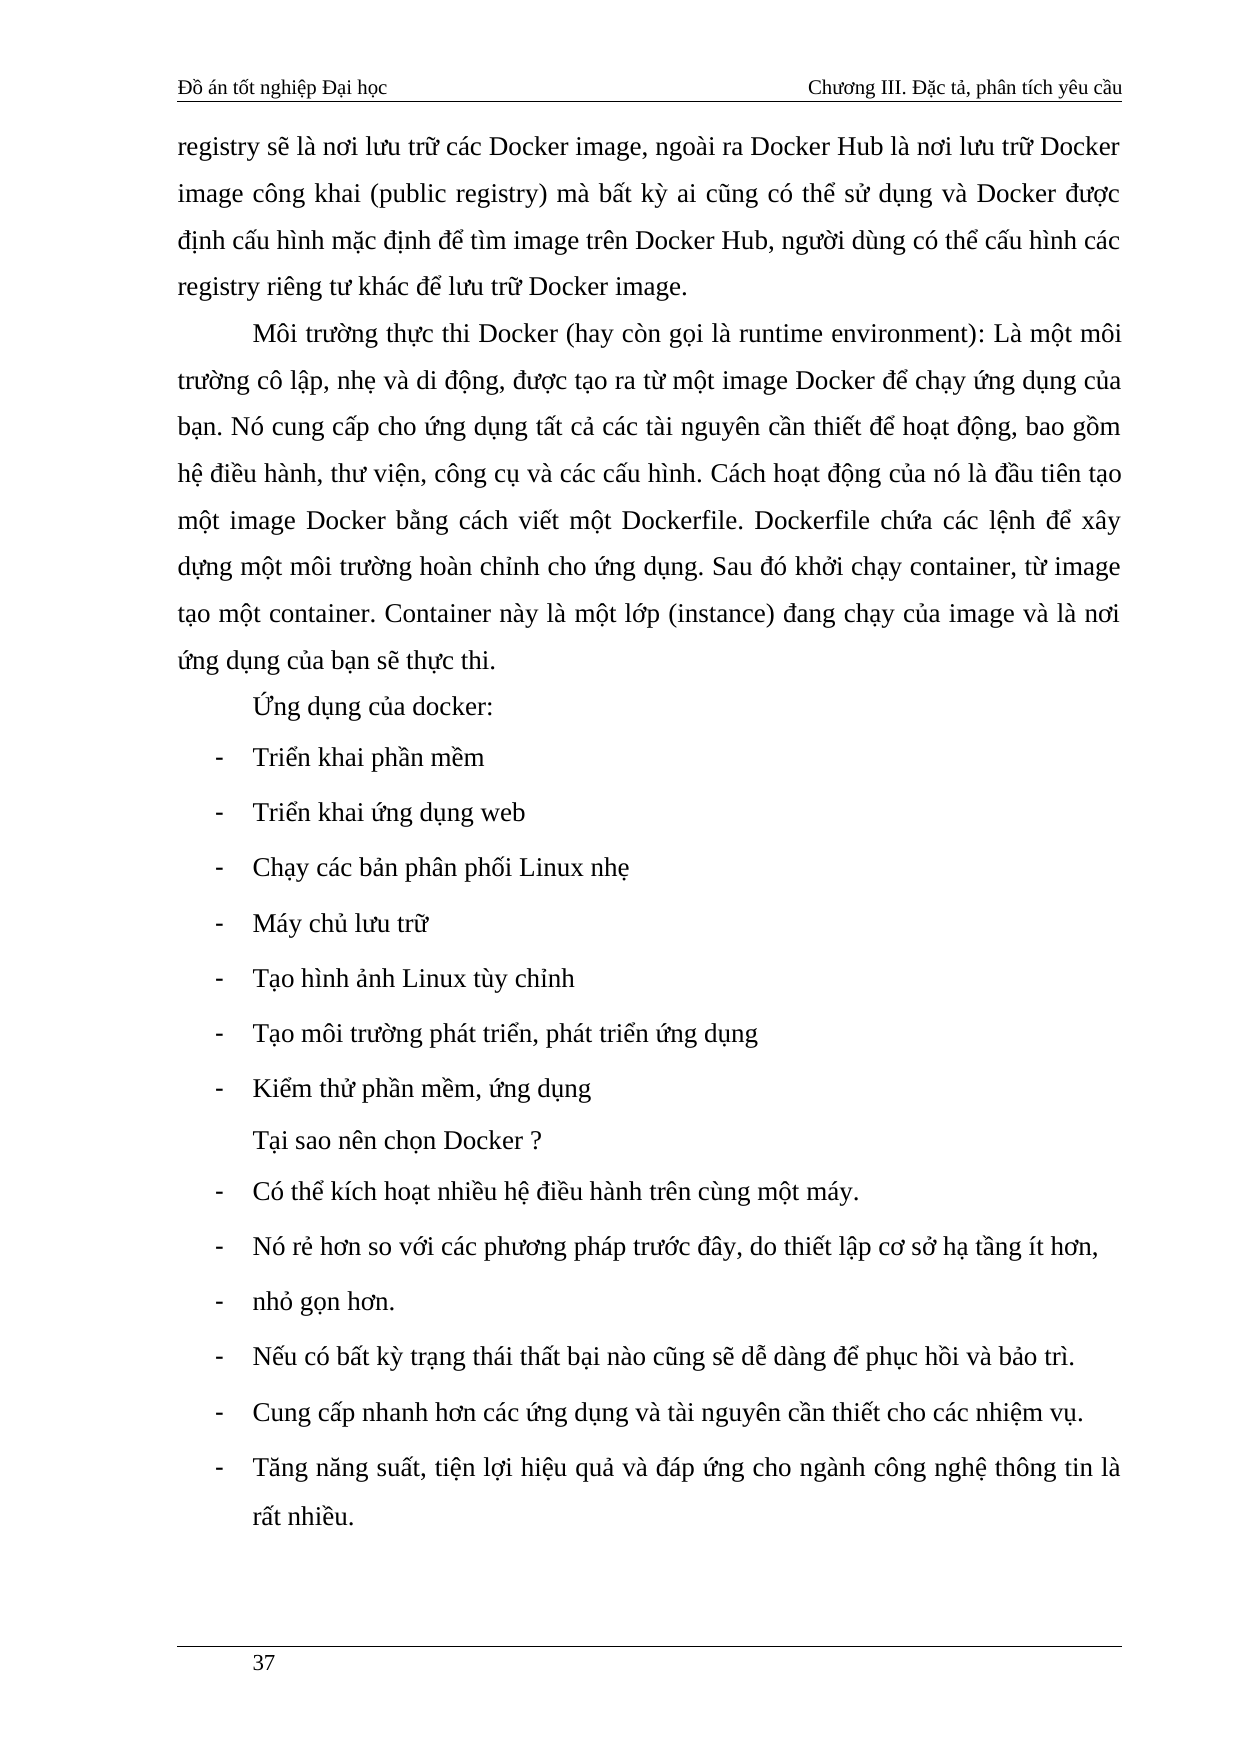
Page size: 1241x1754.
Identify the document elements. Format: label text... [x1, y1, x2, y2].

list Máy chủ lưu trữ [215, 903, 1122, 940]
list nhỏ gọn hơn. [215, 1282, 1122, 1318]
list Nó rẻ hơn so với các phương pháp trước đây, do thiết lập cơ sở hạ tầng ít hơn, [215, 1226, 1122, 1263]
text Môi trường thực thi Docker (hay còn gọi là runtime environment): Là một môi trường cô lập, nhẹ và di động, được tạo ra từ một image Docker để chạy ứng dụng của bạn. Nó cung cấp cho ứng dụng tất cả các tài nguyên cần thiết để hoạt động, bao gồm hệ điều hành, thư viện, công cụ và các cấu hình. Cách hoạt động của nó là đầu tiên tạo một image Docker bằng cách viết một Dockerfile. Dockerfile chứa các lệnh để xây dựng một môi trường hoàn chỉnh cho ứng dụng. Sau đó khởi chạy container, từ image tạo một container. Container này là một lớp (instance) đang chạy của image và là nơi ứng dụng của bạn sẽ thực thi. [177, 317, 1122, 675]
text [177, 130, 1122, 302]
list Triển khai phần mềm [215, 737, 1122, 774]
list Kiểm thử phần mềm, ứng dụng [215, 1069, 1122, 1106]
list Có thể kích hoạt nhiều hệ điều hành trên cùng một máy. [215, 1171, 1122, 1208]
list Tạo hình ảnh Linux tùy chỉnh [215, 958, 1122, 995]
list Chạy các bản phân phối Linux nhẹ [215, 848, 1122, 884]
list Tạo môi trường phát triển, phát triển ứng dụng [215, 1014, 1122, 1051]
list Cung cấp nhanh hơn các ứng dụng và tài nguyên cần thiết cho các nhiệm vụ. [215, 1392, 1122, 1429]
text Ứng dụng của docker: [177, 690, 1122, 722]
list Triển khai ứng dụng web [215, 792, 1122, 829]
list Tăng năng suất, tiện lợi hiệu quả và đáp ứng cho ngành công nghệ thông tin là rất nhiều. [215, 1447, 1122, 1531]
list Nếu có bất kỳ trạng thái thất bại nào cũng sẽ dễ dàng để phục hồi và bảo trì. [215, 1337, 1122, 1374]
text Tại sao nên chọn Docker ? [177, 1124, 1122, 1155]
